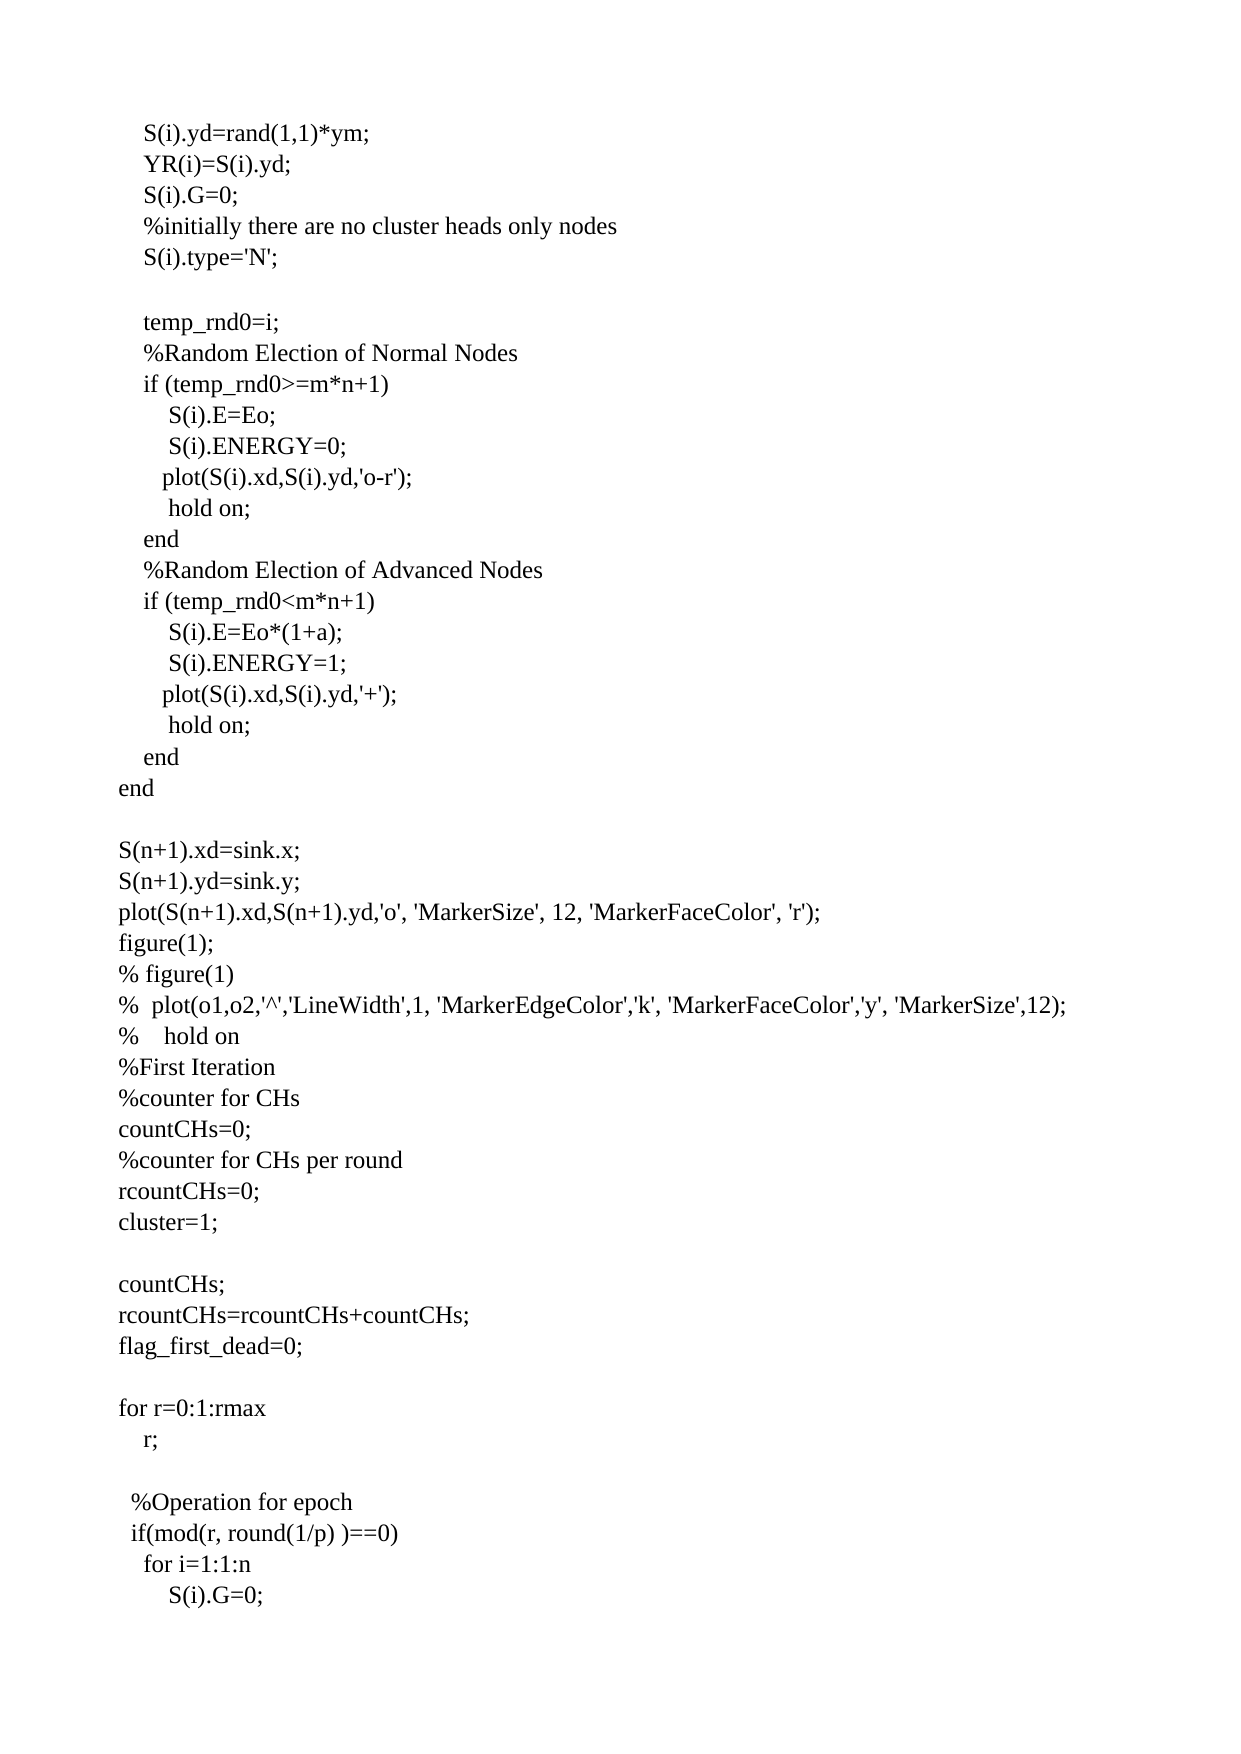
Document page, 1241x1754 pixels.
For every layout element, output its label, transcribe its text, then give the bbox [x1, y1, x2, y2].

text %Operation for epoch [118, 1487, 1122, 1515]
text countCHs; [118, 1269, 1122, 1298]
text countCHs=0; [118, 1114, 1122, 1143]
text if (temp_rnd0<m*n+1) [118, 586, 1122, 615]
text if (temp_rnd0>=m*n+1) [118, 369, 1122, 398]
text S(i).type='N'; [118, 242, 1122, 271]
text S(i).E=Eo*(1+a); [118, 617, 1122, 646]
text YR(i)=S(i).yd; [118, 149, 1122, 178]
text cluster=1; [118, 1207, 1122, 1236]
text plot(S(i).xd,S(i).yd,'o-r'); [118, 462, 1122, 491]
text S(i).G=0; [118, 1580, 1122, 1608]
text temp_rnd0=i; [118, 307, 1122, 336]
text %counter for CHs [118, 1083, 1122, 1112]
text S(i).G=0; [118, 180, 1122, 209]
text S(i).yd=rand(1,1)*ym; [118, 118, 1122, 147]
text % hold on [118, 1021, 1122, 1050]
text %counter for CHs per round [118, 1145, 1122, 1174]
text end [118, 773, 1122, 801]
text %initially there are no cluster heads only nodes [118, 211, 1122, 240]
text flag_first_dead=0; [118, 1331, 1122, 1360]
text S(i).ENERGY=0; [118, 431, 1122, 460]
text S(n+1).yd=sink.y; [118, 866, 1122, 894]
text end [118, 742, 1122, 770]
text rcountCHs=0; [118, 1176, 1122, 1205]
text % plot(o1,o2,'^','LineWidth',1, 'MarkerEdgeColor','k', 'MarkerFaceColor','y', 'MarkerSize',12); [118, 990, 1122, 1019]
text hold on; [118, 493, 1122, 522]
text hold on; [118, 711, 1122, 739]
text r; [118, 1424, 1122, 1453]
text %First Iteration [118, 1052, 1122, 1081]
text for r=0:1:rmax [118, 1393, 1122, 1422]
text end [118, 524, 1122, 553]
text plot(S(i).xd,S(i).yd,'+'); [118, 679, 1122, 708]
text if(mod(r, round(1/p) )==0) [118, 1518, 1122, 1546]
text %Random Election of Advanced Nodes [118, 555, 1122, 584]
text % figure(1) [118, 959, 1122, 988]
text figure(1); [118, 928, 1122, 957]
text plot(S(n+1).xd,S(n+1).yd,'o', 'MarkerSize', 12, 'MarkerFaceColor', 'r'); [118, 897, 1122, 926]
text S(i).E=Eo; [118, 400, 1122, 429]
text S(i).ENERGY=1; [118, 648, 1122, 677]
text rcountCHs=rcountCHs+countCHs; [118, 1300, 1122, 1329]
text S(n+1).xd=sink.x; [118, 835, 1122, 863]
text for i=1:1:n [118, 1549, 1122, 1577]
text %Random Election of Normal Nodes [118, 338, 1122, 367]
